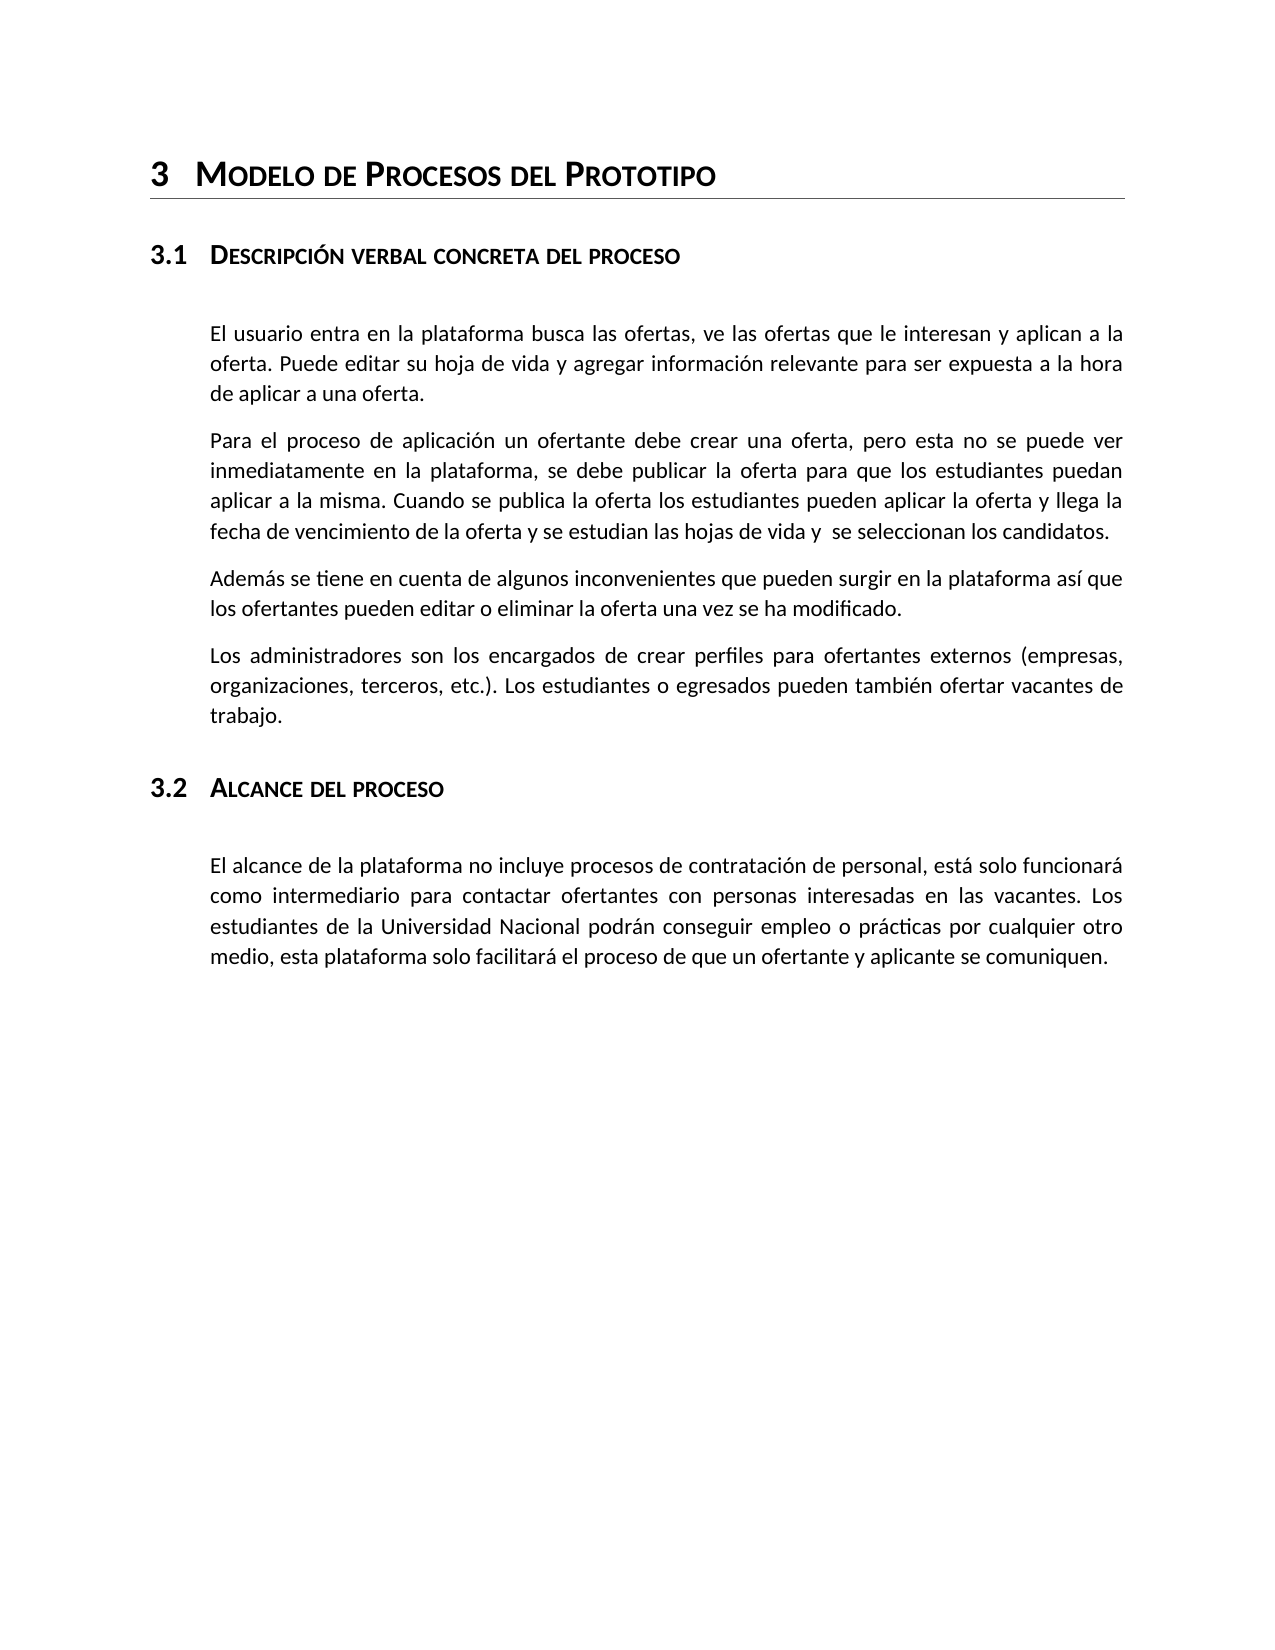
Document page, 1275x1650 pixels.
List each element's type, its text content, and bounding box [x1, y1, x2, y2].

text Además se tiene en cuenta de algunos inconvenientes que pueden surgir en la plataforma así que los ofertantes pueden editar o eliminar la oferta una vez se ha modificado. [210, 564, 1125, 622]
text Para el proceso de aplicación un ofertante debe crear una oferta, pero esta no se puede ver inmediatamente en la plataforma, se debe publicar la oferta para que los estudiantes puedan aplicar a la misma. Cuando se publica la oferta los estudiantes pueden aplicar la oferta y llega la fecha de vencimiento de la oferta y se estudian las hojas de vida y se seleccionan los candidatos. [210, 426, 1125, 545]
subtitle Modelo de Procesos del Prototipo [150, 150, 1125, 198]
subtitle Alcance del proceso [150, 769, 1125, 804]
text El usuario entra en la plataforma busca las ofertas, ve las ofertas que le interesan y aplican a la oferta. Puede editar su hoja de vida y agregar información relevante para ser expuesta a la hora de aplicar a una oferta. [210, 319, 1125, 407]
text Los administradores son los encargados de crear perfiles para ofertantes externos (empresas, organizaciones, terceros, etc.). Los estudiantes o egresados pueden también ofertar vacantes de trabajo. [210, 641, 1125, 729]
subtitle Descripción verbal concreta del proceso [150, 236, 1125, 272]
text El alcance de la plataforma no incluye procesos de contratación de personal, está solo funcionará como intermediario para contactar ofertantes con personas interesadas en las vacantes. Los estudiantes de la Universidad Nacional podrán conseguir empleo o prácticas por cualquier otro medio, esta plataforma solo facilitará el proceso de que un ofertante y aplicante se comuniquen. [210, 851, 1125, 970]
